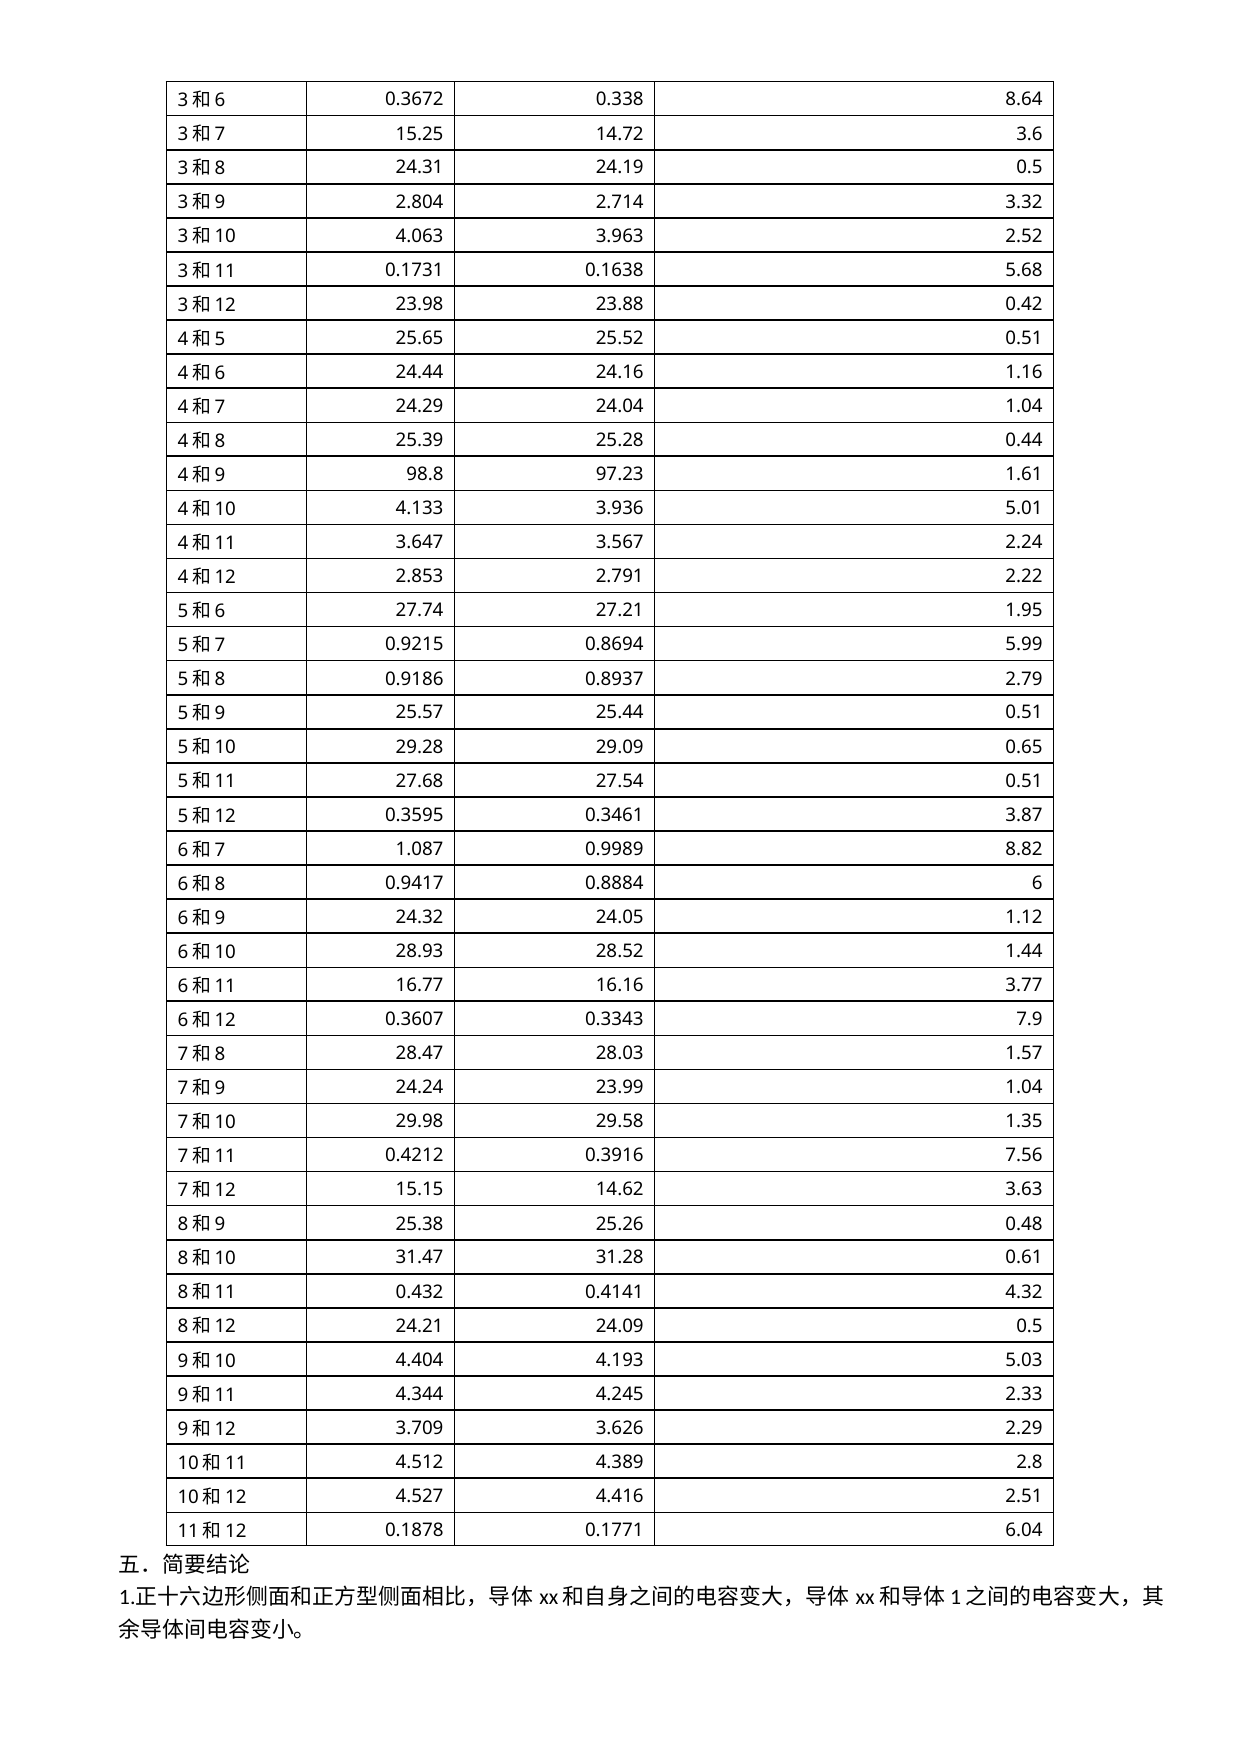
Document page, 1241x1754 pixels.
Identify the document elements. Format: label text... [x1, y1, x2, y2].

table_cell 4.389 [455, 1445, 654, 1477]
table_cell 8和12 [167, 1309, 306, 1341]
table_cell 2.714 [455, 185, 654, 217]
table_cell 5和8 [167, 661, 306, 694]
table_cell 8和11 [167, 1275, 306, 1307]
table_cell 24.44 [307, 355, 454, 387]
table_cell 28.47 [307, 1036, 454, 1068]
table_cell 3.77 [655, 968, 1053, 1000]
table_cell 16.77 [307, 968, 454, 1000]
table_cell 4和11 [167, 525, 306, 558]
table_cell 1.61 [655, 457, 1053, 489]
table_cell 31.47 [307, 1241, 454, 1273]
table_cell 2.52 [655, 219, 1053, 251]
table_cell 28.93 [307, 934, 454, 966]
table_cell 5和12 [167, 798, 306, 830]
table_cell 24.16 [455, 355, 654, 387]
table_cell 27.54 [455, 764, 654, 796]
table_cell 24.21 [307, 1309, 454, 1341]
table_cell 0.9989 [455, 832, 654, 864]
table_cell 5.01 [655, 491, 1053, 523]
table_cell 25.52 [455, 321, 654, 353]
table_cell 3和8 [167, 151, 306, 183]
table_cell 4.404 [307, 1343, 454, 1375]
table_cell 24.09 [455, 1309, 654, 1341]
table_cell 4.32 [655, 1275, 1053, 1307]
table_cell 16.16 [455, 968, 654, 1000]
table_cell 0.42 [655, 287, 1053, 319]
table_cell 3.626 [455, 1411, 654, 1443]
table_cell 11和12 [167, 1513, 306, 1545]
table_cell 15.25 [307, 116, 454, 149]
table_cell 0.338 [455, 82, 654, 115]
table_cell 4.416 [455, 1479, 654, 1511]
table_cell 4.512 [307, 1445, 454, 1477]
table_cell 0.3461 [455, 798, 654, 830]
table_cell 24.19 [455, 151, 654, 183]
table_cell 0.51 [655, 764, 1053, 796]
table_cell 2.51 [655, 1479, 1053, 1511]
table_cell 3.567 [455, 525, 654, 558]
table_cell 4和12 [167, 559, 306, 592]
table_cell 1.35 [655, 1104, 1053, 1137]
table_cell 1.57 [655, 1036, 1053, 1068]
table_cell 7和8 [167, 1036, 306, 1068]
table_cell 0.9417 [307, 866, 454, 898]
table_cell 5和6 [167, 593, 306, 626]
table_cell 97.23 [455, 457, 654, 489]
table_cell 0.1731 [307, 253, 454, 285]
table_cell 7和11 [167, 1138, 306, 1171]
table_cell 5和9 [167, 696, 306, 728]
table_cell 2.791 [455, 559, 654, 592]
table_cell 4和6 [167, 355, 306, 387]
table_cell 8和9 [167, 1206, 306, 1239]
table_cell 25.38 [307, 1206, 454, 1239]
table_cell 8.64 [655, 82, 1053, 115]
table_cell 0.8937 [455, 661, 654, 694]
table_cell 25.26 [455, 1206, 654, 1239]
table_cell 0.5 [655, 151, 1053, 183]
table_cell 2.33 [655, 1377, 1053, 1409]
table_cell 6.04 [655, 1513, 1053, 1545]
table_cell 14.72 [455, 116, 654, 149]
table_cell 5和7 [167, 627, 306, 660]
table_cell 25.28 [455, 423, 654, 455]
table_cell 2.22 [655, 559, 1053, 592]
table_cell 23.88 [455, 287, 654, 319]
table_cell 4和7 [167, 389, 306, 421]
list 1.正十六边形侧面和正方型侧面相比，导体xx和自身之间的电容变大，导体xx和导体1之间的电容变大，其余导体间电容变小。 [119, 1579, 1165, 1644]
table_cell 5.03 [655, 1343, 1053, 1375]
table_cell 3.63 [655, 1172, 1053, 1205]
table_cell 5.99 [655, 627, 1053, 660]
table_cell 0.3916 [455, 1138, 654, 1171]
table_cell 0.1638 [455, 253, 654, 285]
table_cell 7.56 [655, 1138, 1053, 1171]
table_cell 0.4141 [455, 1275, 654, 1307]
table_cell 7和12 [167, 1172, 306, 1205]
table_cell 31.28 [455, 1241, 654, 1273]
table_cell 9和12 [167, 1411, 306, 1443]
table_cell 4和5 [167, 321, 306, 353]
table_cell 2.29 [655, 1411, 1053, 1443]
table_cell 8.82 [655, 832, 1053, 864]
table_cell 28.52 [455, 934, 654, 966]
table_cell 0.432 [307, 1275, 454, 1307]
table_cell 0.5 [655, 1309, 1053, 1341]
table_cell 3和12 [167, 287, 306, 319]
table_cell 4.133 [307, 491, 454, 523]
table_cell 1.44 [655, 934, 1053, 966]
table_cell 5和10 [167, 730, 306, 762]
table_cell 1.04 [655, 389, 1053, 421]
table_cell 3.647 [307, 525, 454, 558]
table_cell 28.03 [455, 1036, 654, 1068]
table_cell 24.04 [455, 389, 654, 421]
table_cell 8和10 [167, 1241, 306, 1273]
table_cell 2.79 [655, 661, 1053, 694]
table_cell 0.3343 [455, 1002, 654, 1034]
table_cell 3.32 [655, 185, 1053, 217]
table_cell 4.527 [307, 1479, 454, 1511]
table_cell 25.44 [455, 696, 654, 728]
table_cell 0.3595 [307, 798, 454, 830]
list 五．简要结论 [119, 1546, 1165, 1579]
table_cell 29.09 [455, 730, 654, 762]
table_cell 6和12 [167, 1002, 306, 1034]
table_cell 6和7 [167, 832, 306, 864]
table_cell 24.29 [307, 389, 454, 421]
table_cell 0.3607 [307, 1002, 454, 1034]
table_cell 27.68 [307, 764, 454, 796]
table_cell 0.65 [655, 730, 1053, 762]
table_cell 6和10 [167, 934, 306, 966]
table_cell 4.193 [455, 1343, 654, 1375]
table_cell 0.4212 [307, 1138, 454, 1171]
table_cell 25.57 [307, 696, 454, 728]
table_cell 3.936 [455, 491, 654, 523]
table_cell 15.15 [307, 1172, 454, 1205]
table_cell 4.063 [307, 219, 454, 251]
table_cell 0.61 [655, 1241, 1053, 1273]
table_cell 29.98 [307, 1104, 454, 1137]
table_cell 0.9215 [307, 627, 454, 660]
table_cell 0.48 [655, 1206, 1053, 1239]
table_cell 98.8 [307, 457, 454, 489]
table_cell 7和9 [167, 1070, 306, 1103]
table_cell 7和10 [167, 1104, 306, 1137]
table_cell 0.1878 [307, 1513, 454, 1545]
table_cell 24.31 [307, 151, 454, 183]
table_cell 5和11 [167, 764, 306, 796]
table_cell 3.6 [655, 116, 1053, 149]
table_cell 1.04 [655, 1070, 1053, 1103]
table_cell 0.8694 [455, 627, 654, 660]
table_cell 25.65 [307, 321, 454, 353]
table_cell 4.344 [307, 1377, 454, 1409]
table_cell 24.24 [307, 1070, 454, 1103]
table_cell 6和9 [167, 900, 306, 932]
table_cell 25.39 [307, 423, 454, 455]
table_cell 6和8 [167, 866, 306, 898]
table_cell 0.51 [655, 696, 1053, 728]
table_cell 2.8 [655, 1445, 1053, 1477]
table_cell 10和11 [167, 1445, 306, 1477]
table_cell 3和10 [167, 219, 306, 251]
table_cell 0.3672 [307, 82, 454, 115]
table_cell 3和7 [167, 116, 306, 149]
table_cell 29.58 [455, 1104, 654, 1137]
table_cell 2.24 [655, 525, 1053, 558]
table_cell 0.8884 [455, 866, 654, 898]
table_cell 1.12 [655, 900, 1053, 932]
table_cell 1.16 [655, 355, 1053, 387]
table_cell 6和11 [167, 968, 306, 1000]
table_cell 0.51 [655, 321, 1053, 353]
table_cell 3.87 [655, 798, 1053, 830]
table_cell 23.98 [307, 287, 454, 319]
table_cell 27.74 [307, 593, 454, 626]
table_cell 4和8 [167, 423, 306, 455]
table_cell 4.245 [455, 1377, 654, 1409]
table_cell 1.087 [307, 832, 454, 864]
table_cell 2.853 [307, 559, 454, 592]
table_cell 0.44 [655, 423, 1053, 455]
table_cell 3.963 [455, 219, 654, 251]
table_cell 7.9 [655, 1002, 1053, 1034]
table_cell 9和10 [167, 1343, 306, 1375]
table_cell 1.95 [655, 593, 1053, 626]
table_cell 9和11 [167, 1377, 306, 1409]
table_cell 4和9 [167, 457, 306, 489]
table_cell 0.9186 [307, 661, 454, 694]
table_cell 29.28 [307, 730, 454, 762]
table_cell 6 [655, 866, 1053, 898]
table_cell 10和12 [167, 1479, 306, 1511]
table_cell 4和10 [167, 491, 306, 523]
table_cell 3和11 [167, 253, 306, 285]
table_cell 23.99 [455, 1070, 654, 1103]
table_cell 27.21 [455, 593, 654, 626]
table_cell 0.1771 [455, 1513, 654, 1545]
table_cell 3和6 [167, 82, 306, 115]
table_cell 3和9 [167, 185, 306, 217]
table_cell 3.709 [307, 1411, 454, 1443]
table_cell 24.05 [455, 900, 654, 932]
table_cell 24.32 [307, 900, 454, 932]
table_cell 5.68 [655, 253, 1053, 285]
table_cell 14.62 [455, 1172, 654, 1205]
table_cell 2.804 [307, 185, 454, 217]
